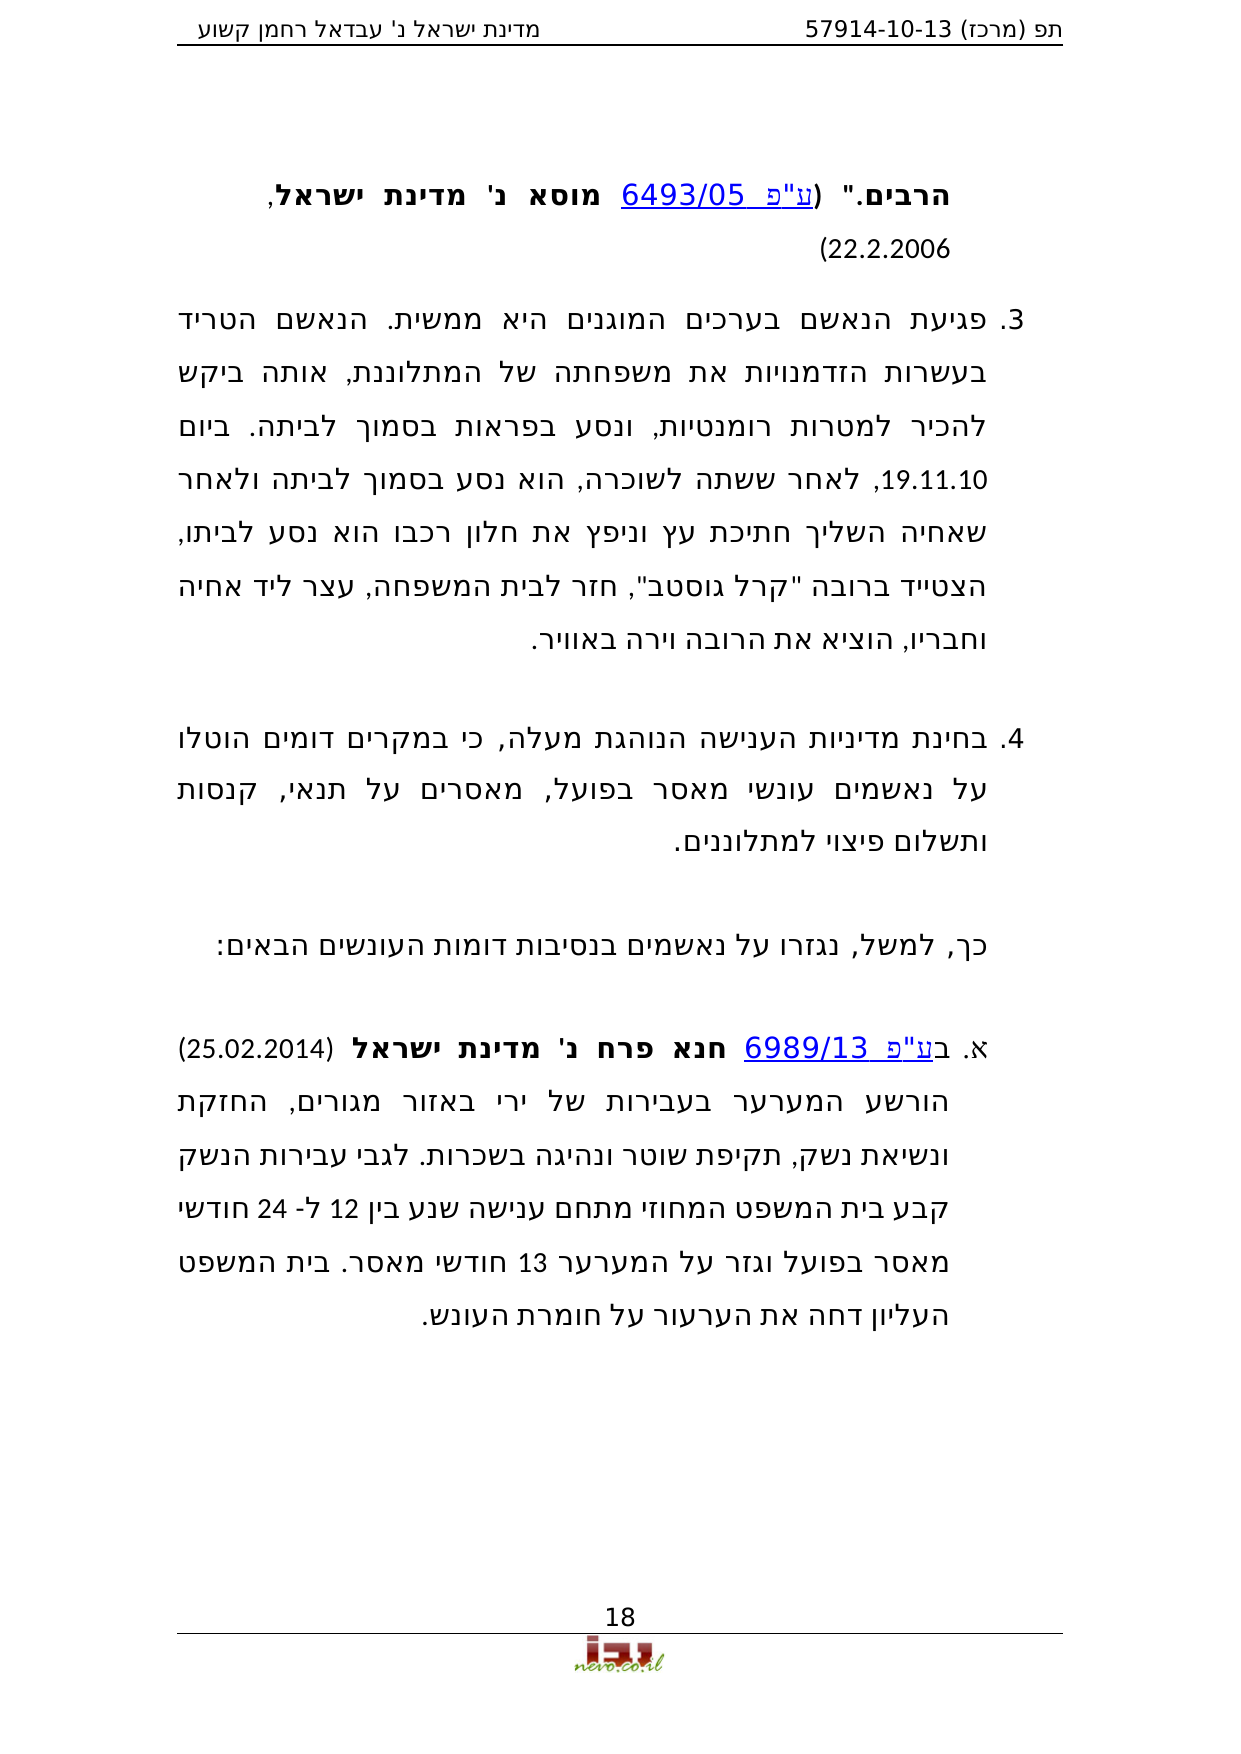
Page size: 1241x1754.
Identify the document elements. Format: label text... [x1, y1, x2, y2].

list כך, למשל, נגזרו על נאשמים בנסיבות דומות העונשים הבאים: [177, 928, 988, 962]
list בע"פ 6989/13 חנא פרח נ' מדינת ישראל (25.02.2014) הורשע המערער בעבירות של ירי באזור מגורים, החזקת ונשיאת נשק, תקיפת שוטר ונהיגה בשכרות. לגבי עבירות הנשק קבע בית המשפט המחוזי מתחם ענישה שנע בין 12 ל- 24 חודשי מאסר בפועל וגזר על המערער 13 חודשי מאסר. בית המשפט העליון דחה את הערעור על חומרת העונש. [177, 1030, 988, 1333]
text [266, 177, 951, 266]
picture [574, 1635, 666, 1673]
list פגיעת הנאשם בערכים המוגנים היא ממשית. הנאשם הטריד בעשרות הזדמנויות את משפחתה של המתלוננת, אותה ביקש להכיר למטרות רומנטיות, ונסע בפראות בסמוך לביתה. ביום 19.11.10, לאחר ששתה לשוכרה, הוא נסע בסמוך לביתה ולאחר שאחיה השליך חתיכת עץ וניפץ את חלון רכבו הוא נסע לביתו, הצטייד ברובה "קרל גוסטב", חזר לבית המשפחה, עצר ליד אחיה וחבריו, הוציא את הרובה וירה באוויר. [177, 301, 1026, 657]
list בחינת מדיניות הענישה הנוהגת מעלה, כי במקרים דומים הוטלו על נאשמים עונשי מאסר בפועל, מאסרים על תנאי, קנסות ותשלום פיצוי למתלוננים. [177, 721, 1026, 858]
